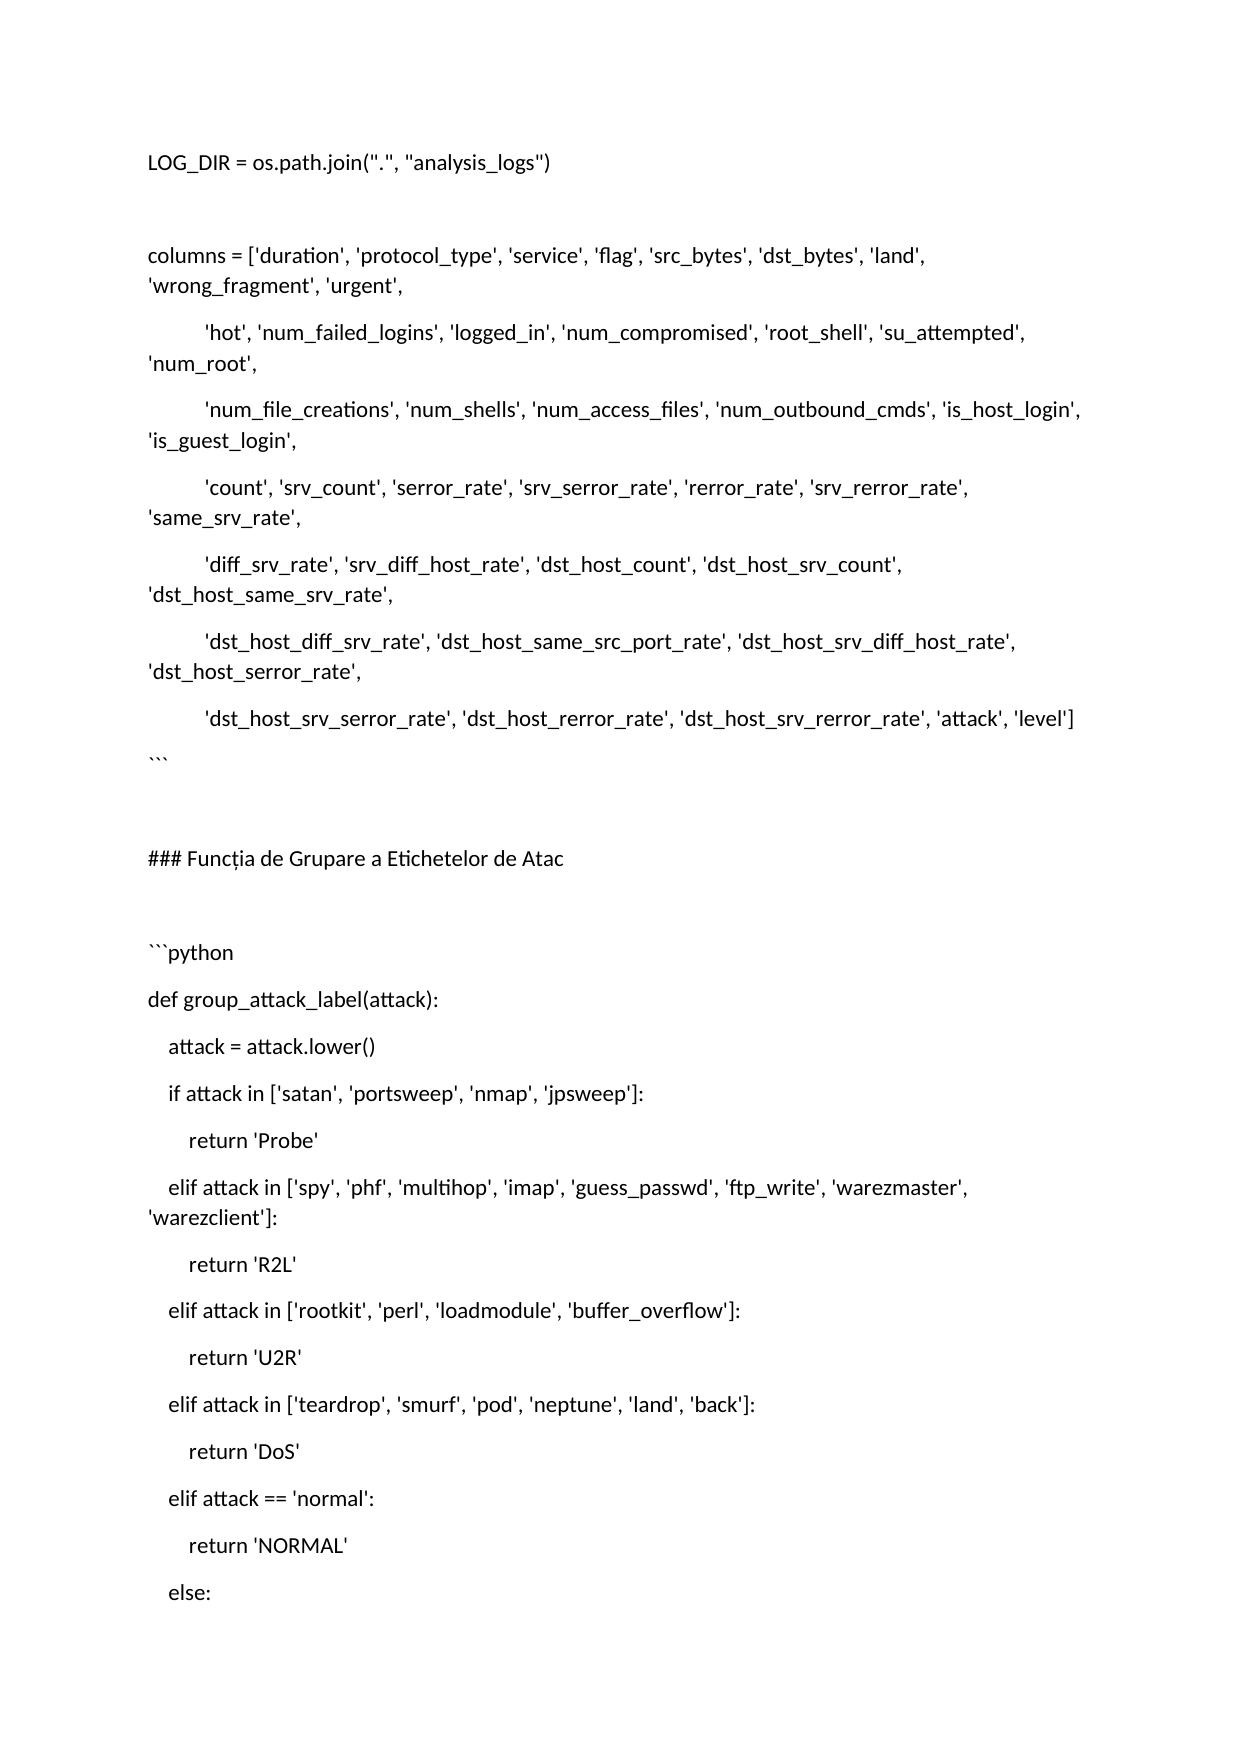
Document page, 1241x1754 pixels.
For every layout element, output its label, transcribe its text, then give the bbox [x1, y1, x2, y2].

text 'count', 'srv_count', 'serror_rate', 'srv_serror_rate', 'rerror_rate', 'srv_rerror_rate', 'same_srv_rate', [148, 473, 1093, 531]
text attack = attack.lower() [148, 1032, 1093, 1060]
text return 'Probe' [148, 1126, 1093, 1154]
text ```python [148, 938, 1093, 966]
text LOG_DIR = os.path.join(".", "analysis_logs") [148, 148, 1093, 176]
text 'dst_host_diff_srv_rate', 'dst_host_same_src_port_rate', 'dst_host_srv_diff_host_rate', 'dst_host_serror_rate', [148, 627, 1093, 685]
text ### Funcția de Grupare a Etichetelor de Atac [148, 844, 1093, 872]
text elif attack == 'normal': [148, 1484, 1093, 1512]
text return 'NORMAL' [148, 1531, 1093, 1559]
text ``` [148, 751, 1093, 779]
text elif attack in ['teardrop', 'smurf', 'pod', 'neptune', 'land', 'back']: [148, 1390, 1093, 1418]
text return 'U2R' [148, 1343, 1093, 1371]
text columns = ['duration', 'protocol_type', 'service', 'flag', 'src_bytes', 'dst_bytes', 'land', 'wrong_fragment', 'urgent', [148, 241, 1093, 299]
text elif attack in ['spy', 'phf', 'multihop', 'imap', 'guess_passwd', 'ftp_write', 'warezmaster', 'warezclient']: [148, 1173, 1093, 1231]
text 'num_file_creations', 'num_shells', 'num_access_files', 'num_outbound_cmds', 'is_host_login', 'is_guest_login', [148, 396, 1093, 454]
text 'diff_srv_rate', 'srv_diff_host_rate', 'dst_host_count', 'dst_host_srv_count', 'dst_host_same_srv_rate', [148, 550, 1093, 608]
text return 'R2L' [148, 1250, 1093, 1278]
text elif attack in ['rootkit', 'perl', 'loadmodule', 'buffer_overflow']: [148, 1297, 1093, 1324]
text else: [148, 1578, 1093, 1606]
text return 'DoS' [148, 1437, 1093, 1465]
text if attack in ['satan', 'portsweep', 'nmap', 'jpsweep']: [148, 1079, 1093, 1107]
text 'dst_host_srv_serror_rate', 'dst_host_rerror_rate', 'dst_host_srv_rerror_rate', 'attack', 'level'] [148, 704, 1093, 732]
text def group_attack_label(attack): [148, 985, 1093, 1013]
text 'hot', 'num_failed_logins', 'logged_in', 'num_compromised', 'root_shell', 'su_attempted', 'num_root', [148, 318, 1093, 377]
